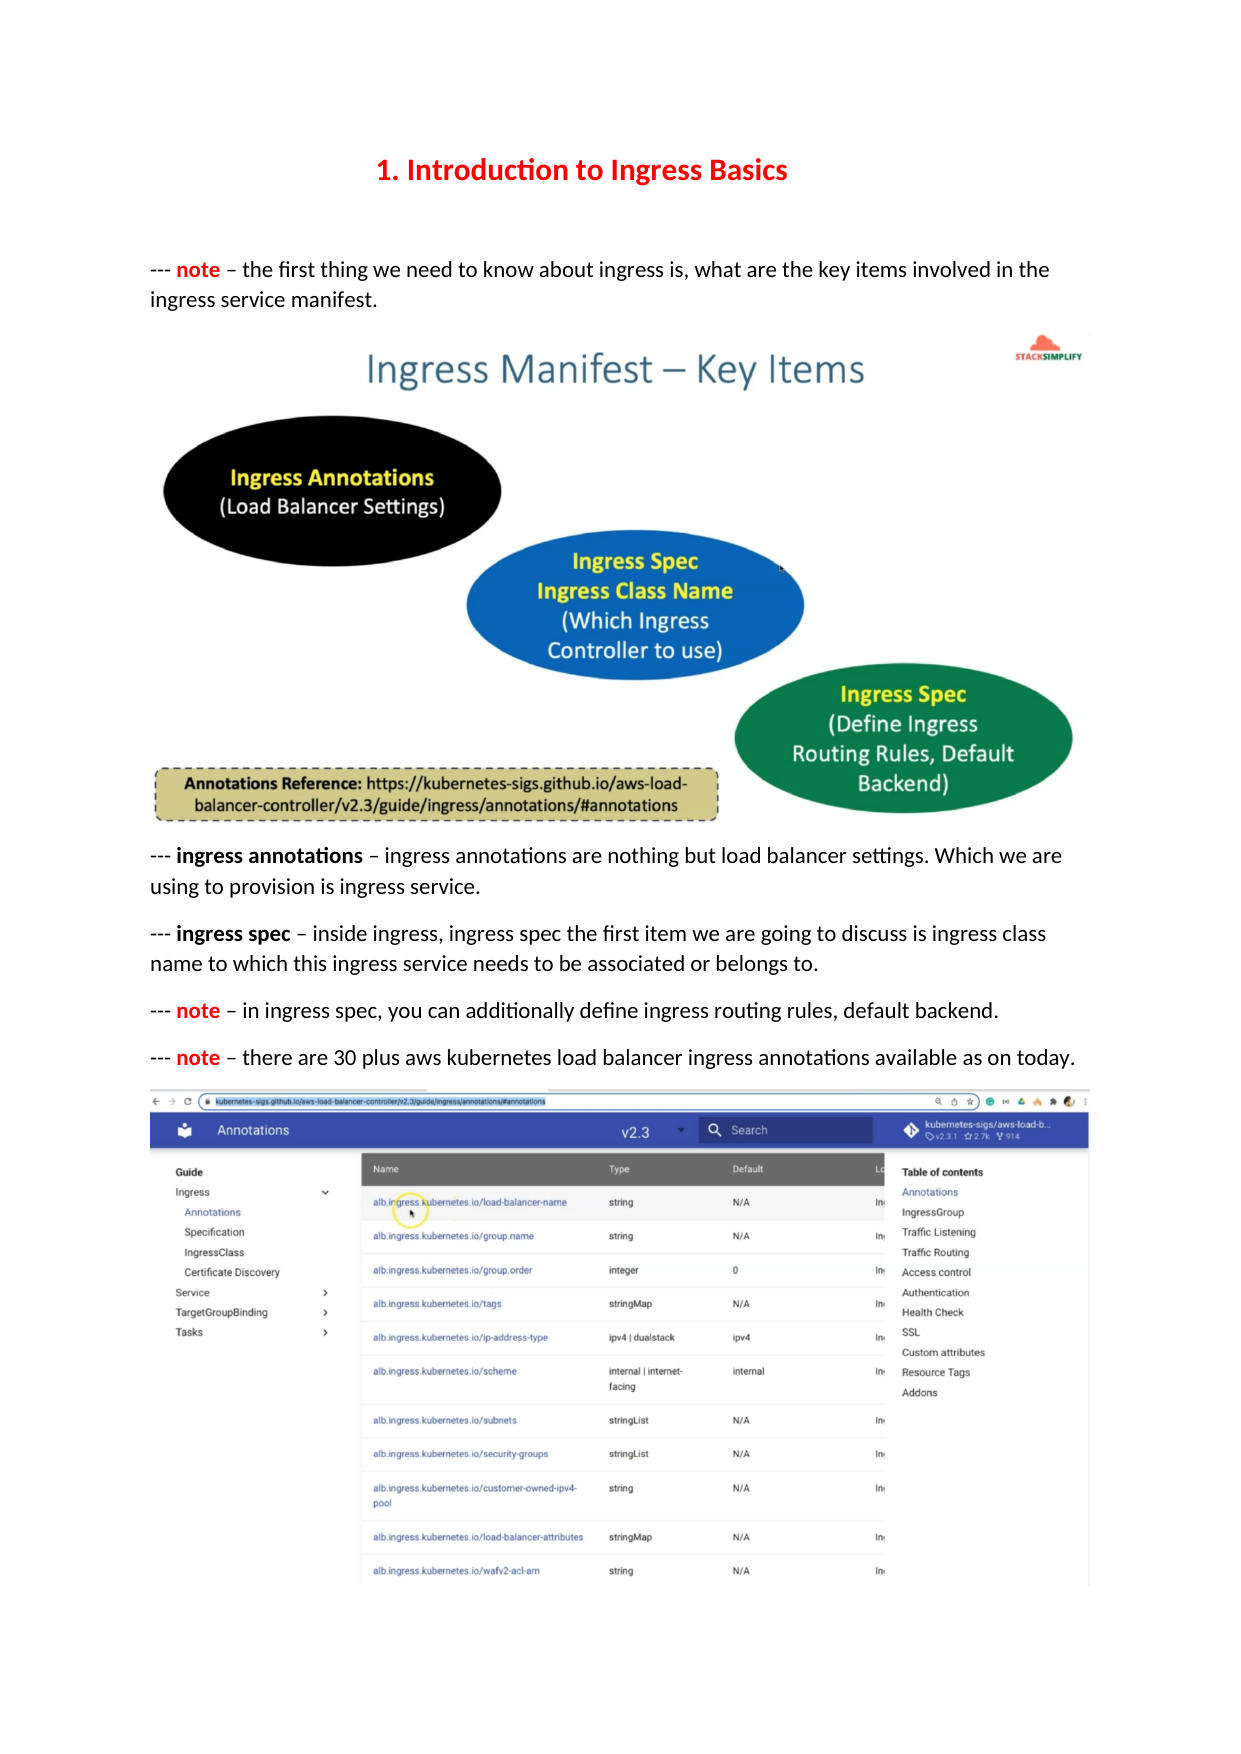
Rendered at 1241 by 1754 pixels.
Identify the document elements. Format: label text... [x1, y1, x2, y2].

picture [150, 331, 1091, 823]
text --- note – the first thing we need to know about ingress is, what are the key items involved in the ingress service manifest. [150, 255, 1090, 313]
text 1. Introduction to Ingress Basics [150, 150, 1090, 188]
text --- note – in ingress spec, you can additionally define ingress routing rules, default backend. [150, 996, 1090, 1024]
text --- note – there are 30 plus aws kubernetes load balancer ingress annotations available as on today. [150, 1043, 1090, 1071]
text --- ingress spec – inside ingress, ingress spec the first item we are going to discuss is ingress class name to which this ingress service needs to be associated or belongs to. [150, 919, 1090, 977]
picture [150, 1089, 1091, 1586]
text --- ingress annotations – ingress annotations are nothing but load balancer settings. Which we are using to provision is ingress service. [150, 842, 1090, 900]
